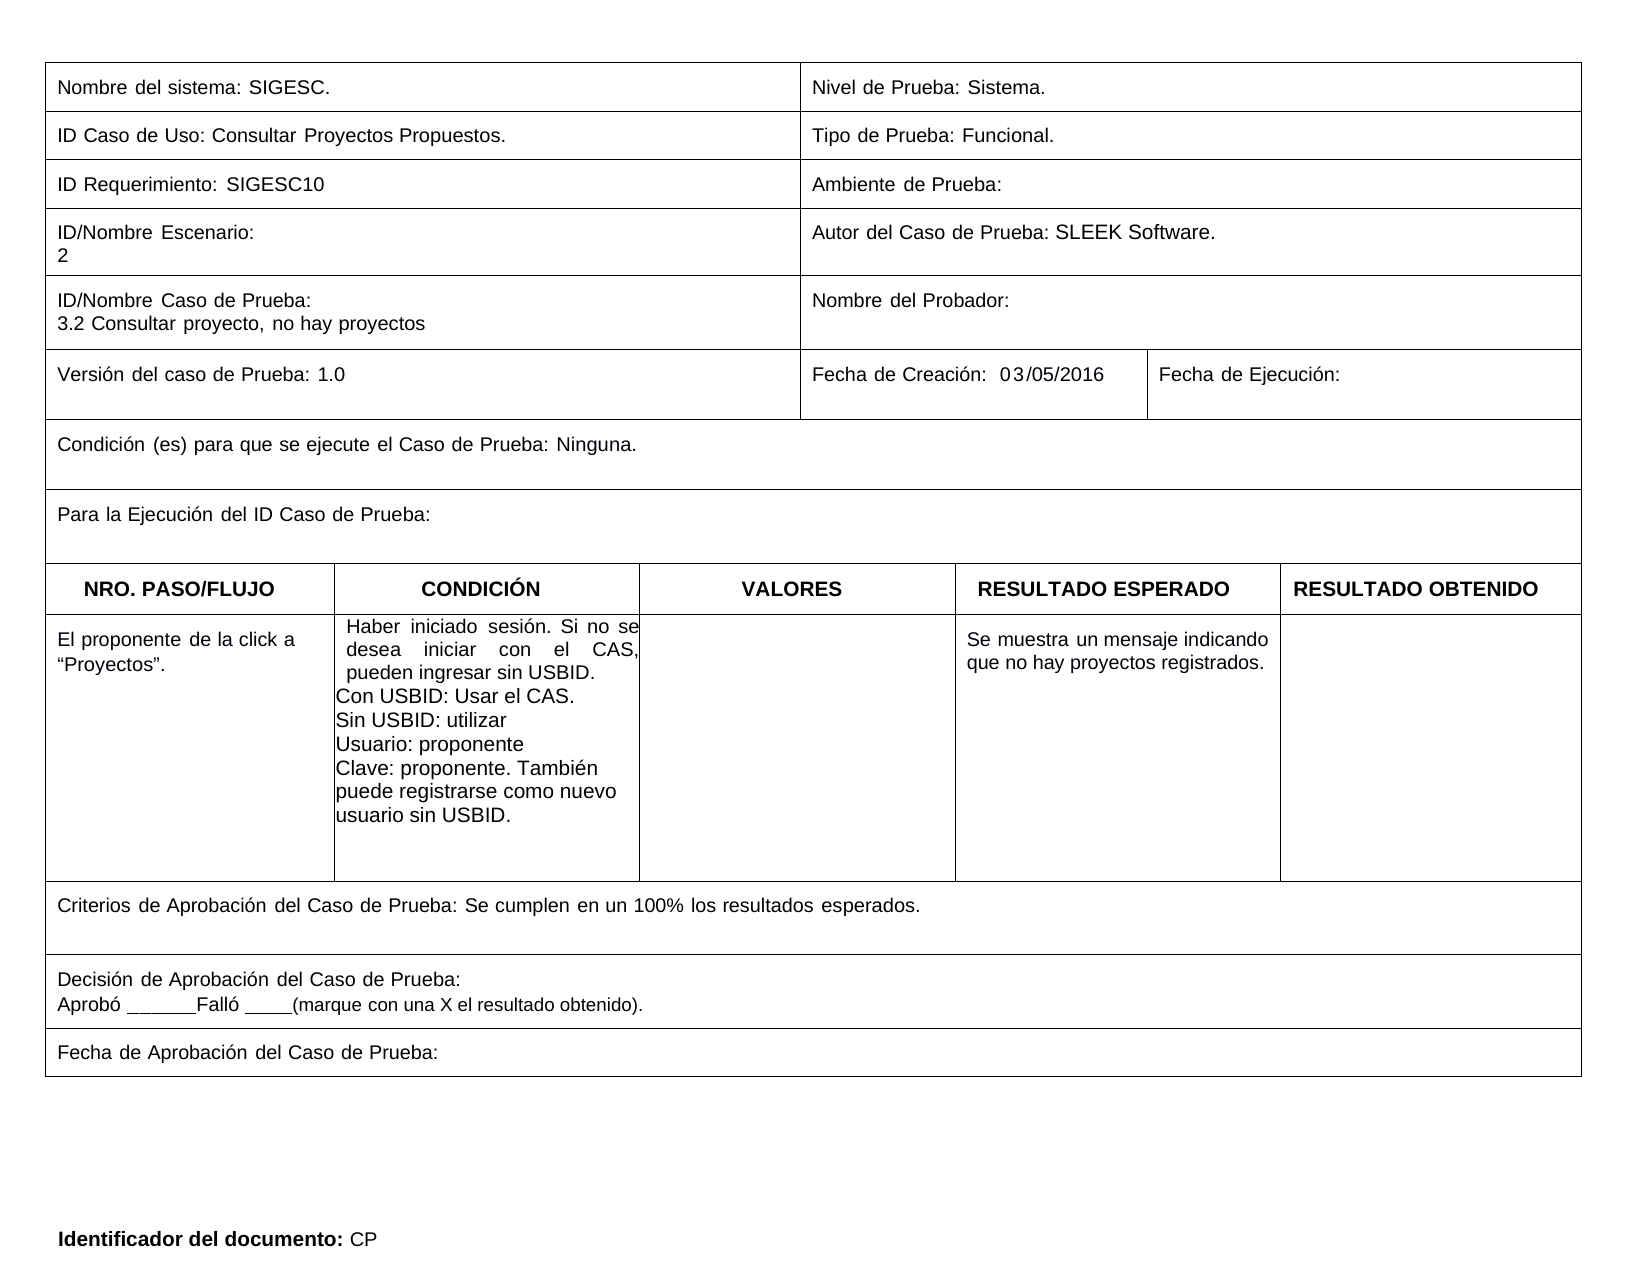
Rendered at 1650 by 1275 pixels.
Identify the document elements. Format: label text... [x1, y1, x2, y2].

table_header Nombre del sistema: SIGESC. [46, 63, 800, 111]
table_cell Criterios de Aprobación del Caso de Prueba: Se cumplen en un 100% los resultados esperados. [46, 882, 1581, 954]
table_cell Ambiente de Prueba: [801, 160, 1581, 207]
table_cell Haber iniciado sesión. Si no se desea iniciar con el CAS, pueden ingresar sin USBID. Con USBID: Usar el CAS. Sin USBID: utilizar Usuario: proponente Clave: proponente. También puede registrarse como nuevo usuario sin USBID. [335, 615, 639, 881]
table_cell RESULTADO ESPERADO [956, 564, 1280, 614]
table_cell [640, 615, 955, 881]
table_cell Nombre del Probador: [801, 276, 1581, 349]
table_cell ID Caso de Uso: Consultar Proyectos Propuestos. [46, 112, 800, 159]
table_cell Fecha de Creación: 03/05/2016 [801, 350, 1147, 419]
table_cell Se muestra un mensaje indicando que no hay proyectos registrados. [956, 615, 1280, 881]
table_cell Decisión de Aprobación del Caso de Prueba: Aprobó Falló (marque con una X el resultado obtenido). [46, 955, 1581, 1027]
table_cell [1281, 615, 1581, 881]
table_cell Fecha de Ejecución: [1148, 350, 1581, 419]
table_cell ID/Nombre Escenario: 2 [46, 209, 800, 275]
table_cell Fecha de Aprobación del Caso de Prueba: [46, 1029, 1581, 1076]
table_cell Autor del Caso de Prueba: SLEEK Software. [801, 209, 1581, 275]
table_header Nivel de Prueba: Sistema. [801, 63, 1581, 111]
table_cell CONDICIÓN [335, 564, 639, 614]
table_cell Condición (es) para que se ejecute el Caso de Prueba: Ninguna. [46, 420, 1581, 489]
table_cell VALORES [640, 564, 955, 614]
table_cell Tipo de Prueba: Funcional. [801, 112, 1581, 159]
table_cell NRO. PASO/FLUJO [46, 564, 334, 614]
table_cell Versión del caso de Prueba: 1.0 [46, 350, 800, 419]
table_cell RESULTADO OBTENIDO [1281, 564, 1581, 614]
table_cell ID/Nombre Caso de Prueba: 3.2 Consultar proyecto, no hay proyectos [46, 276, 800, 349]
table_cell El proponente de la click a “Proyectos”. [46, 615, 334, 881]
table_cell Para la Ejecución del ID Caso de Prueba: [46, 490, 1581, 563]
table_cell ID Requerimiento: SIGESC10 [46, 160, 800, 207]
